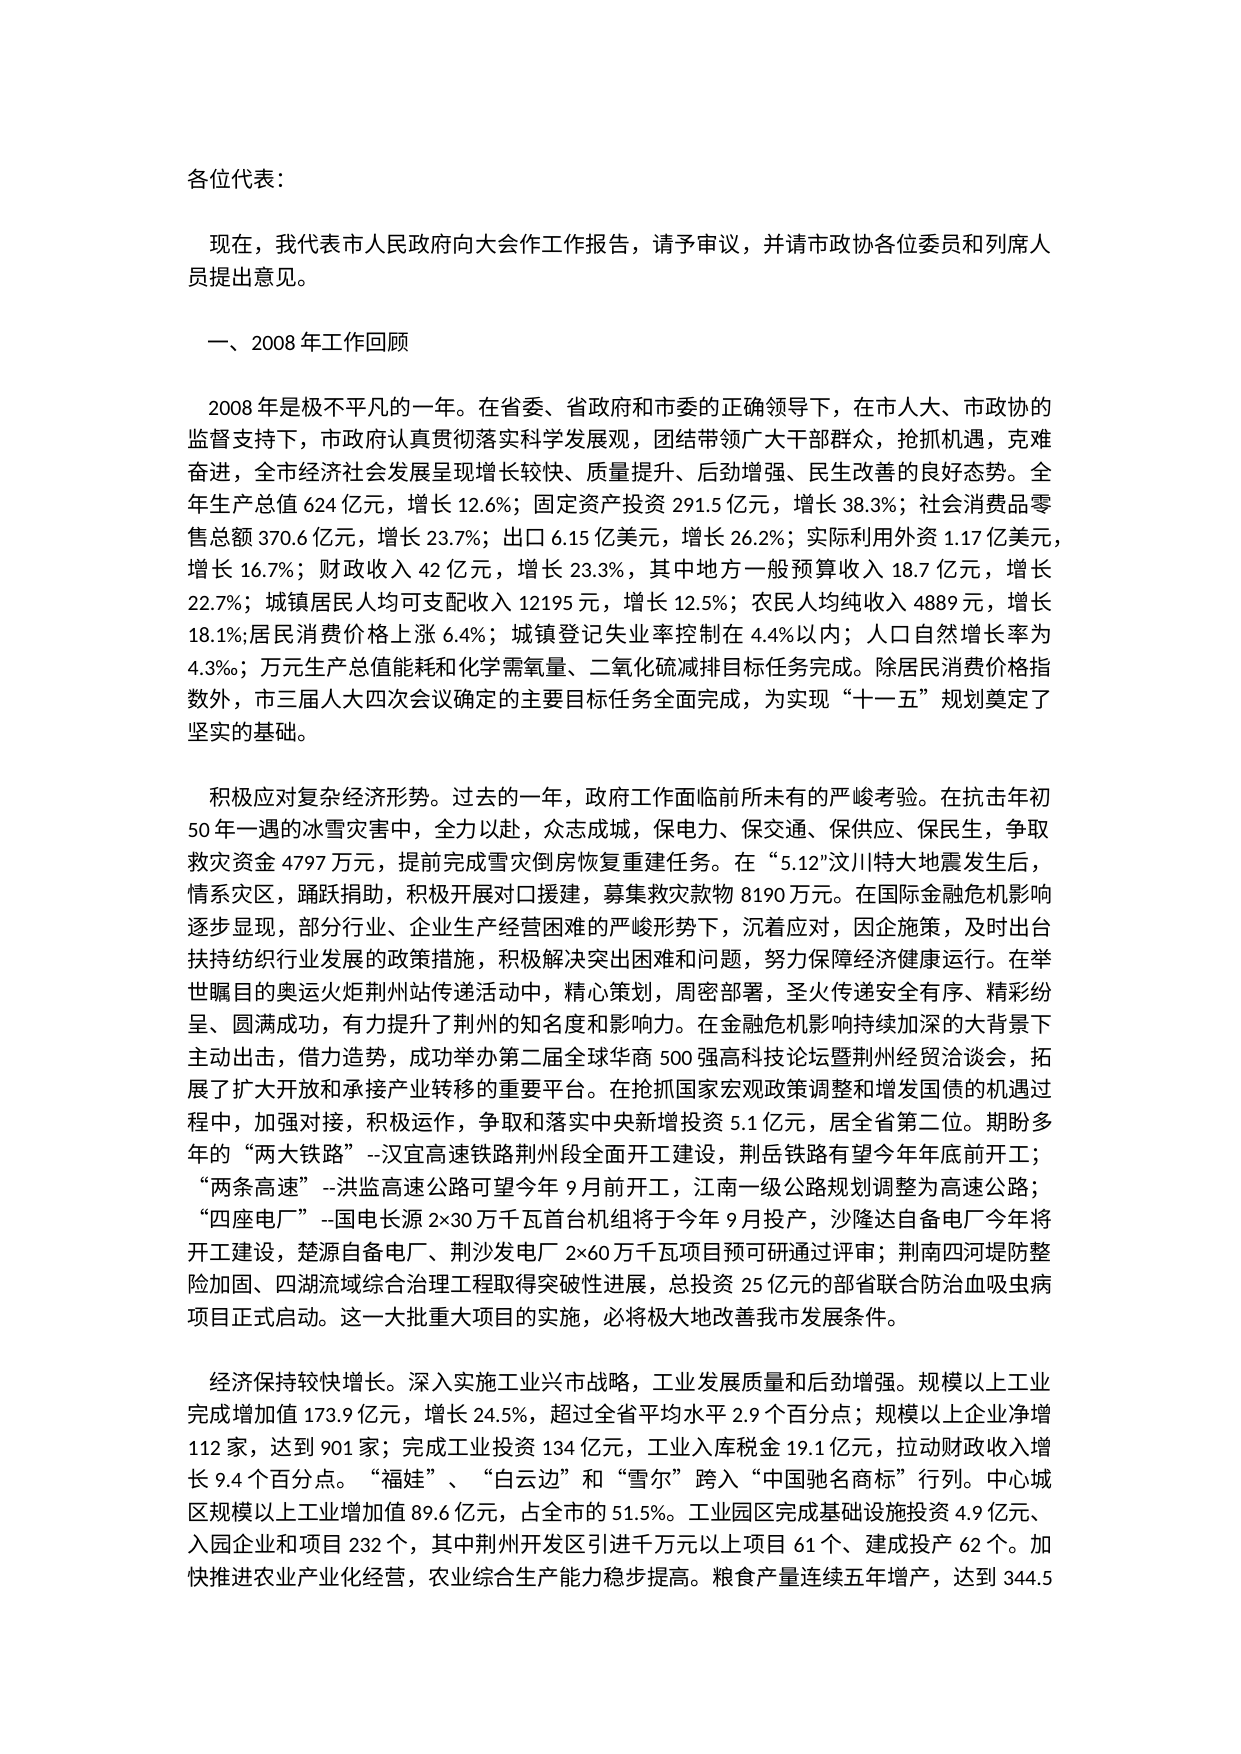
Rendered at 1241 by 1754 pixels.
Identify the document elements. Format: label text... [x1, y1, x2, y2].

text 2008年是极不平凡的一年。在省委、省政府和市委的正确领导下，在市人大、市政协的监督支持下，市政府认真贯彻落实科学发展观，团结带领广大干部群众，抢抓机遇，克难奋进，全市经济社会发展呈现增长较快、质量提升、后劲增强、民生改善的良好态势。全年生产总值624亿元，增长12.6%；固定资产投资291.5亿元，增长38.3%；社会消费品零售总额370.6亿元，增长23.7%；出口6.15亿美元，增长26.2%；实际利用外资1.17亿美元，增长16.7%；财政收入42亿元，增长23.3%，其中地方一般预算收入18.7亿元，增长22.7%；城镇居民人均可支配收入12195元，增长12.5%；农民人均纯收入4889元，增长18.1%;居民消费价格上涨6.4%；城镇登记失业率控制在4.4%以内；人口自然增长率为4.3‰；万元生产总值能耗和化学需氧量、二氧化硫减排目标任务完成。除居民消费价格指数外，市三届人大四次会议确定的主要目标任务全面完成，为实现“十一五”规划奠定了坚实的基础。 [187, 389, 1053, 747]
text 积极应对复杂经济形势。过去的一年，政府工作面临前所未有的严峻考验。在抗击年初50年一遇的冰雪灾害中，全力以赴，众志成城，保电力、保交通、保供应、保民生，争取救灾资金4797万元，提前完成雪灾倒房恢复重建任务。在“5.12”汶川特大地震发生后，情系灾区，踊跃捐助，积极开展对口援建，募集救灾款物8190万元。在国际金融危机影响逐步显现，部分行业、企业生产经营困难的严峻形势下，沉着应对，因企施策，及时出台扶持纺织行业发展的政策措施，积极解决突出困难和问题，努力保障经济健康运行。在举世瞩目的奥运火炬荆州站传递活动中，精心策划，周密部署，圣火传递安全有序、精彩纷呈、圆满成功，有力提升了荆州的知名度和影响力。在金融危机影响持续加深的大背景下，主动出击，借力造势，成功举办第二届全球华商500强高科技论坛暨荆州经贸洽谈会，拓展了扩大开放和承接产业转移的重要平台。在抢抓国家宏观政策调整和增发国债的机遇过程中，加强对接，积极运作，争取和落实中央新增投资5.1亿元，居全省第二位。期盼多年的“两大铁路”--汉宜高速铁路荆州段全面开工建设，荆岳铁路有望今年年底前开工；“两条高速”--洪监高速公路可望今年9月前开工，江南一级公路规划调整为高速公路；“四座电厂”--国电长源2×30万千瓦首台机组将于今年9月投产，沙隆达自备电厂今年将开工建设，楚源自备电厂、荆沙发电厂2×60万千瓦项目预可研通过评审；荆南四河堤防整险加固、四湖流域综合治理工程取得突破性进展，总投资25亿元的部省联合防治血吸虫病项目正式启动。这一大批重大项目的实施，必将极大地改善我市发展条件。 [187, 779, 1053, 1332]
text 一、2008年工作回顾 [187, 324, 1053, 357]
text 现在，我代表市人民政府向大会作工作报告，请予审议，并请市政协各位委员和列席人员提出意见。 [187, 227, 1053, 292]
text 各位代表： [187, 162, 1053, 194]
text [187, 1364, 1053, 1592]
